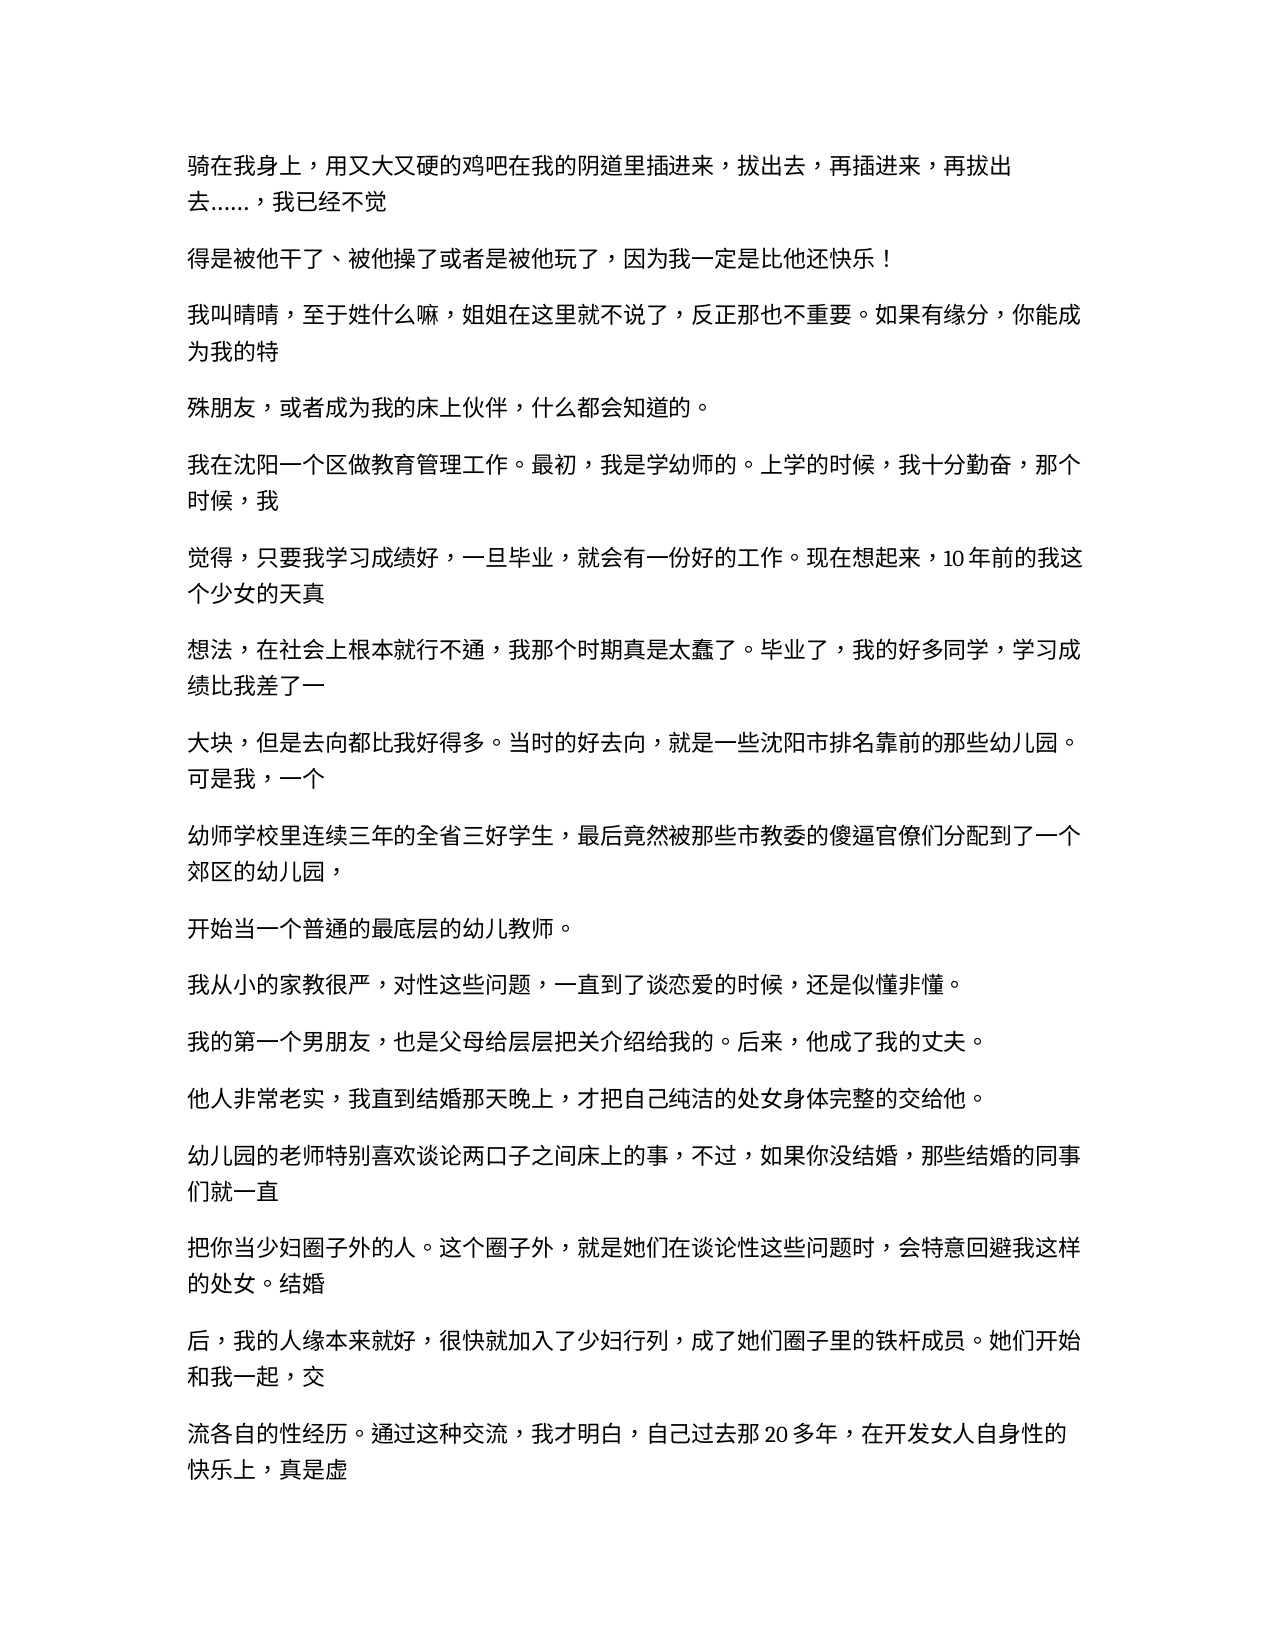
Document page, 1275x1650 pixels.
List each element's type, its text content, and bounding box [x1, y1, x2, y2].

text 我在沈阳一个区做教育管理工作。最初，我是学幼师的。上学的时候，我十分勤奋，那个时候，我 [187, 449, 1087, 516]
text 幼儿园的老师特别喜欢谈论两口子之间床上的事，不过，如果你没结婚，那些结婚的同事们就一直 [187, 1139, 1087, 1207]
text 幼师学校里连续三年的全省三好学生，最后竟然被那些市教委的傻逼官僚们分配到了一个郊区的幼儿园， [187, 820, 1087, 887]
text 骑在我身上，用又大又硬的鸡吧在我的阴道里插进来，拔出去，再插进来，再拔出去……，我已经不觉 [187, 150, 1087, 217]
text 觉得，只要我学习成绩好，一旦毕业，就会有一份好的工作。现在想起来，10年前的我这个少女的天真 [187, 542, 1087, 609]
text 后，我的人缘本来就好，很快就加入了少妇行列，成了她们圈子里的铁杆成员。她们开始和我一起，交 [187, 1325, 1087, 1392]
text 我叫晴晴，至于姓什么嘛，姐姐在这里就不说了，反正那也不重要。如果有缘分，你能成为我的特 [187, 299, 1087, 367]
text 我的第一个男朋友，也是父母给层层把关介绍给我的。后来，他成了我的丈夫。 [187, 1026, 1087, 1057]
text 他人非常老实，我直到结婚那天晚上，才把自己纯洁的处女身体完整的交给他。 [187, 1083, 1087, 1114]
text 想法，在社会上根本就行不通，我那个时期真是太蠢了。毕业了，我的好多同学，学习成绩比我差了一 [187, 634, 1087, 702]
text 大块，但是去向都比我好得多。当时的好去向，就是一些沈阳市排名靠前的那些幼儿园。可是我，一个 [187, 727, 1087, 794]
text 流各自的性经历。通过这种交流，我才明白，自己过去那20多年，在开发女人自身性的快乐上，真是虚 [187, 1418, 1087, 1485]
text 得是被他干了、被他操了或者是被他玩了，因为我一定是比他还快乐！ [187, 243, 1087, 274]
text 把你当少妇圈子外的人。这个圈子外，就是她们在谈论性这些问题时，会特意回避我这样的处女。结婚 [187, 1232, 1087, 1299]
text 殊朋友，或者成为我的床上伙伴，什么都会知道的。 [187, 392, 1087, 423]
text 开始当一个普通的最底层的幼儿教师。 [187, 912, 1087, 944]
text 我从小的家教很严，对性这些问题，一直到了谈恋爱的时候，还是似懂非懂。 [187, 969, 1087, 1001]
